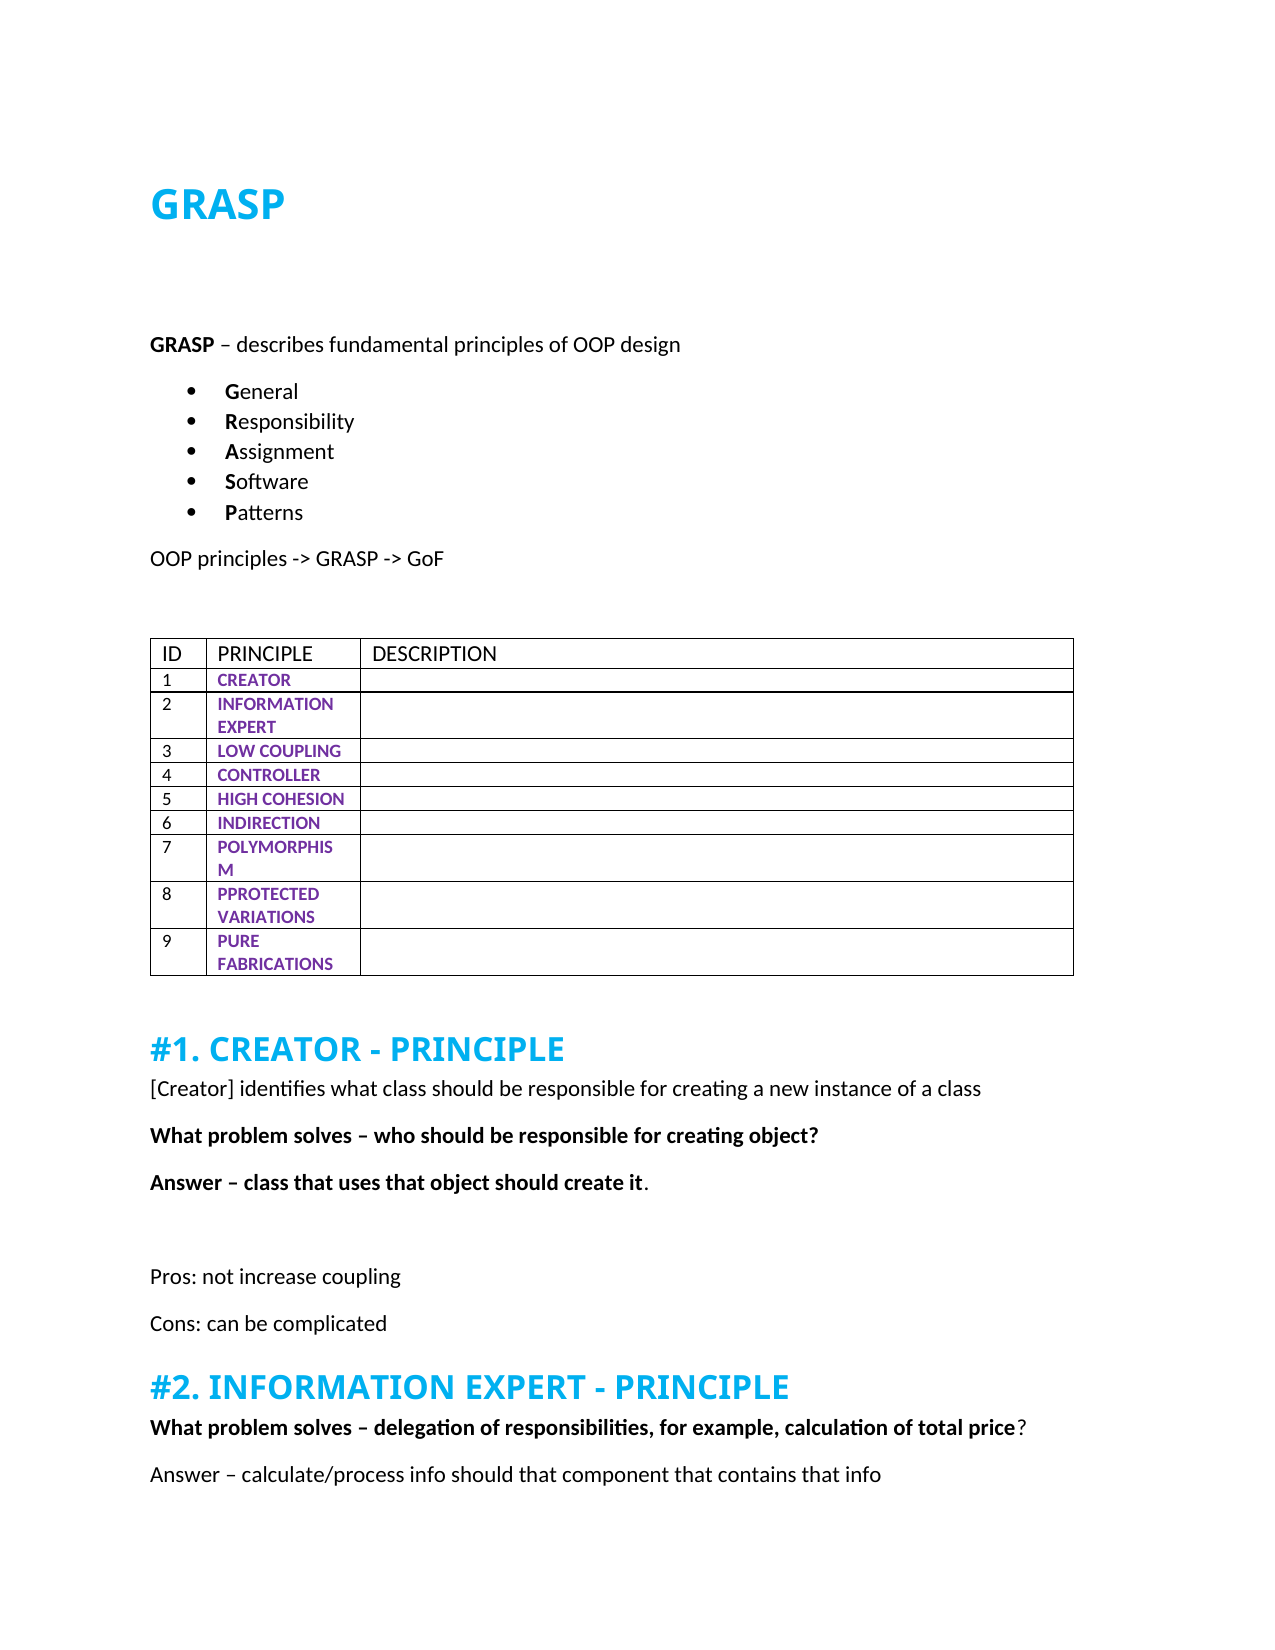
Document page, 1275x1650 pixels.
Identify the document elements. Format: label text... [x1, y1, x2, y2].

table_cell [361, 787, 1073, 810]
table_header DESCRIPTION [361, 639, 1073, 667]
text Answer – class that uses that object should create it. [150, 1168, 1125, 1196]
table_cell PPROTECTED VARIATIONS [207, 882, 360, 928]
table_cell 7 [151, 835, 206, 881]
text What problem solves – who should be responsible for creating object? [150, 1121, 1125, 1149]
subtitle #2. INFORMATION EXPERT - PRINCIPLE [150, 1364, 1125, 1409]
table_header PRINCIPLE [207, 639, 360, 667]
table_cell 3 [151, 739, 206, 762]
table_cell 4 [151, 763, 206, 786]
table_cell [361, 763, 1073, 786]
table_cell [361, 739, 1073, 762]
table_cell 8 [151, 882, 206, 928]
table_header ID [151, 639, 206, 667]
table_cell LOW COUPLING [207, 739, 360, 762]
table_cell 1 [151, 669, 206, 691]
table_cell CREATOR [207, 669, 360, 691]
table_cell INFORMATION EXPERT [207, 693, 360, 738]
table_cell [361, 929, 1073, 975]
text OOP principles -> GRASP -> GoF [150, 544, 1125, 573]
table_cell POLYMORPHISM [207, 835, 360, 881]
table_cell 9 [151, 929, 206, 975]
table_cell HIGH COHESION [207, 787, 360, 810]
table_cell 2 [151, 693, 206, 738]
list Responsibility [187, 407, 1125, 435]
text GRASP – describes fundamental principles of OOP design [150, 330, 1125, 358]
table_cell CONTROLLER [207, 763, 360, 786]
table_cell 6 [151, 811, 206, 834]
table_cell [361, 693, 1073, 738]
text Answer – calculate/process info should that component that contains that info [150, 1460, 1125, 1488]
table_cell 5 [151, 787, 206, 810]
text Cons: can be complicated [150, 1309, 1125, 1337]
text Pros: not increase coupling [150, 1262, 1125, 1290]
text [Creator] identifies what class should be responsible for creating a new instance of a class [150, 1074, 1125, 1102]
subtitle #1. CREATOR - PRINCIPLE [150, 1025, 1125, 1071]
table_cell [361, 835, 1073, 881]
table_cell INDIRECTION [207, 811, 360, 834]
list Assignment [187, 437, 1125, 465]
list Software [187, 467, 1125, 496]
table_cell [361, 669, 1073, 691]
list Patterns [187, 498, 1125, 526]
table_cell [361, 811, 1073, 834]
table_cell [361, 882, 1073, 928]
subtitle GRASP [150, 175, 1125, 232]
table_cell PURE FABRICATIONS [207, 929, 360, 975]
list General [187, 377, 1125, 405]
text What problem solves – delegation of responsibilities, for example, calculation of total price? [150, 1413, 1125, 1441]
